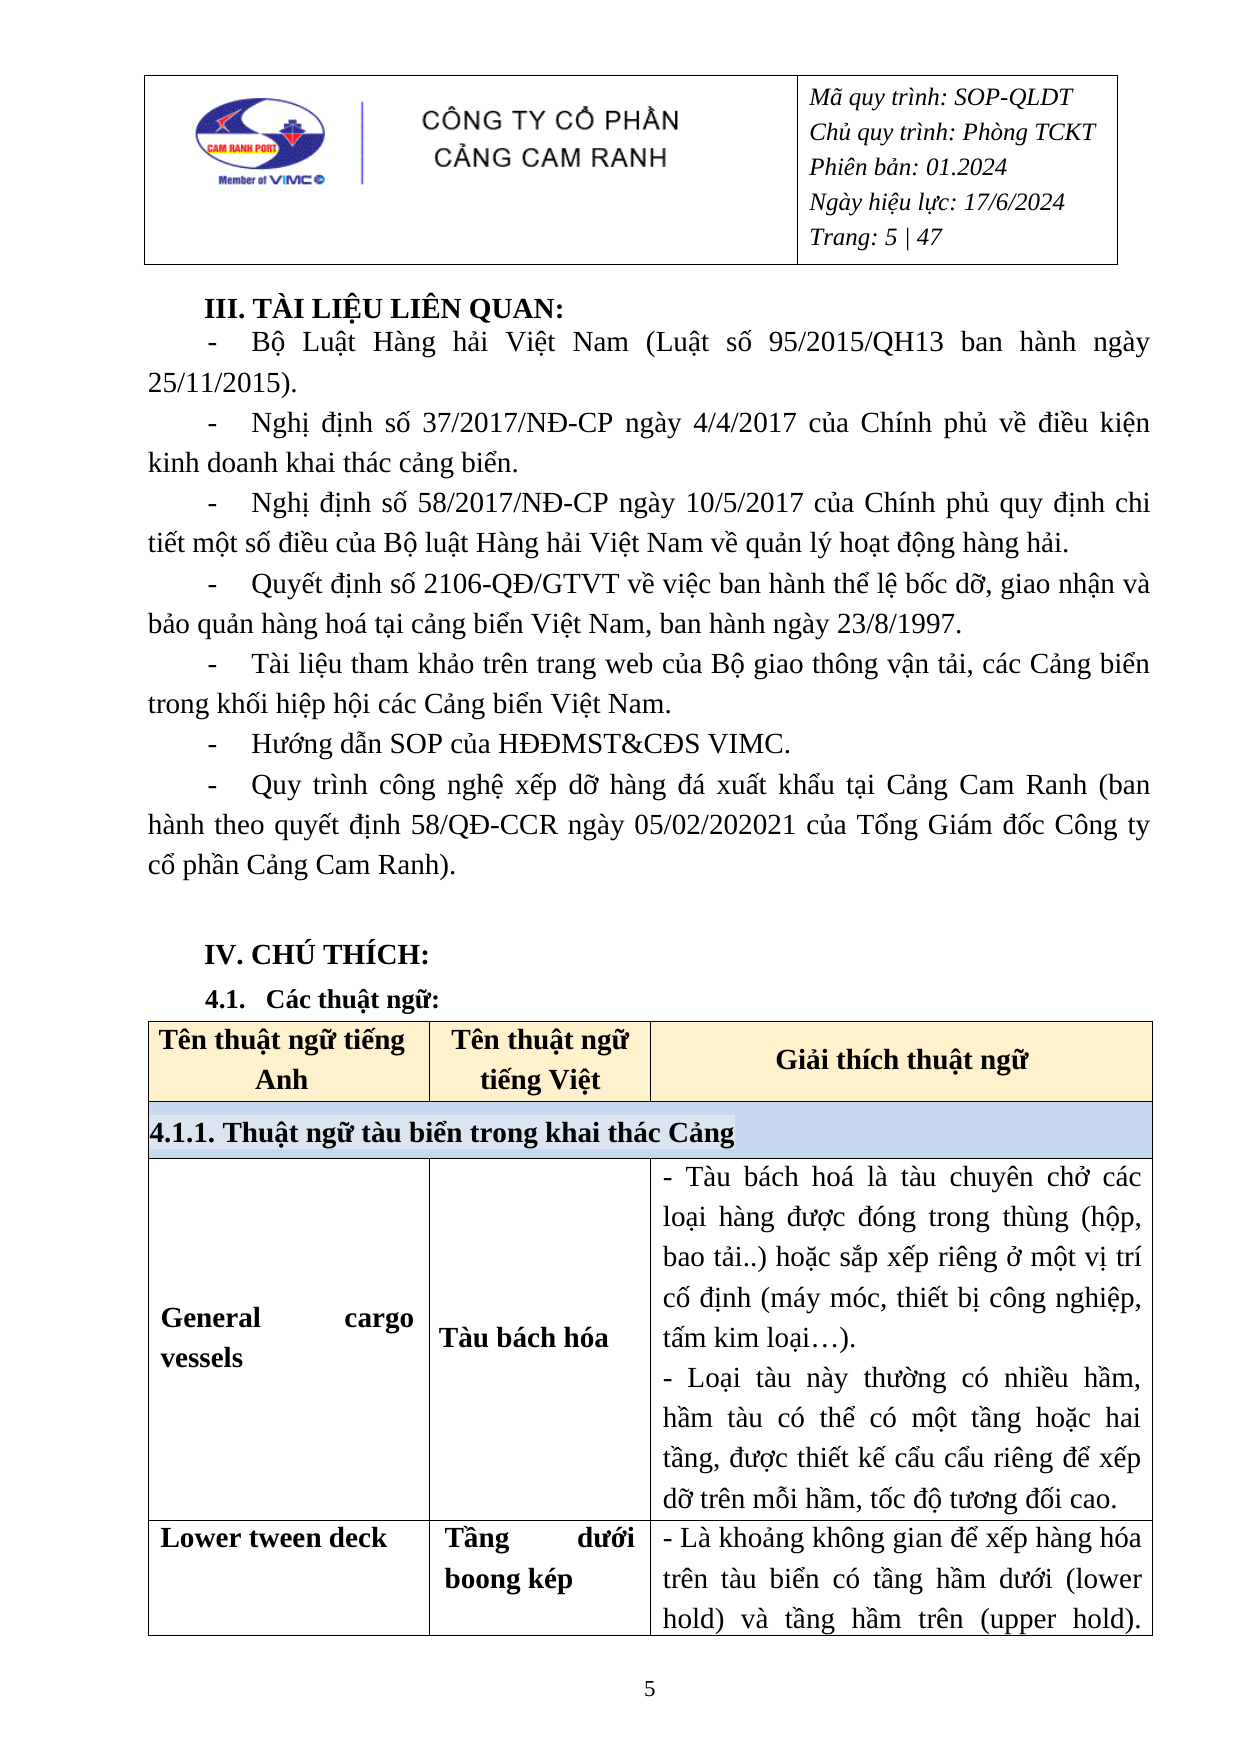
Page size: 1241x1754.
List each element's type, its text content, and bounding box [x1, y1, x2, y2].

table_header Tên thuật ngữ tiếng Anh [149, 1022, 429, 1101]
table_header Giải thích thuật ngữ [651, 1022, 1152, 1101]
list Bộ Luật Hàng hải Việt Nam (Luật số 95/2015/QH13 ban hành ngày 25/11/2015). [148, 324, 1151, 398]
table_header Tên thuật ngữ tiếng Việt [430, 1022, 650, 1101]
table_cell General cargo vessels [149, 1159, 429, 1519]
table_cell Tàu bách hóa [430, 1159, 650, 1519]
subtitle IV. CHÚ THÍCH: [148, 937, 1152, 971]
list Tài liệu tham khảo trên trang web của Bộ giao thông vận tải, các Cảng biển trong khối hiệp hội các Cảng biển Việt Nam. [148, 646, 1152, 720]
subtitle 4.1. Các thuật ngữ: [205, 983, 1152, 1014]
list Nghị định số 58/2017/NĐ-CP ngày 10/5/2017 của Chính phủ quy định chi tiết một số điều của Bộ luật Hàng hải Việt Nam về quản lý hoạt động hàng hải. [148, 485, 1151, 559]
subtitle III. TÀI LIỆU LIÊN QUAN: [148, 291, 1152, 324]
table_cell Lower tween deck [149, 1521, 429, 1634]
table_cell 4.1.1. Thuật ngữ tàu biển trong khai thác Cảng [149, 1102, 1152, 1158]
list Quy trình công nghệ xếp dỡ hàng đá xuất khẩu tại Cảng Cam Ranh (ban hành theo quyết định 58/QĐ-CCR ngày 05/02/202021 của Tổng Giám đốc Công ty cổ phần Cảng Cam Ranh). [148, 767, 1151, 881]
picture [155, 83, 784, 226]
list Quyết định số 2106-QĐ/GTVT về việc ban hành thể lệ bốc dỡ, giao nhận và bảo quản hàng hoá tại cảng biển Việt Nam, ban hành ngày 23/8/1997. [148, 566, 1151, 639]
list Hướng dẫn SOP của HĐĐMST&CĐS VIMC. [148, 727, 1151, 760]
list Nghị định số 37/2017/NĐ-CP ngày 4/4/2017 của Chính phủ về điều kiện kinh doanh khai thác cảng biển. [148, 405, 1151, 479]
table_cell - Tàu bách hoá là tàu chuyên chở các loại hàng được đóng trong thùng (hộp, bao tải..) hoặc sắp xếp riêng ở một vị trí cố định (máy móc, thiết bị công nghiệp, tấm kim loại…). - Loại tàu này thường có nhiều hầm, hầm tàu có thể có một tầng hoặc hai tầng, được thiết kế cẩu cẩu riêng để xếp dỡ trên mỗi hầm, tốc độ tương đối cao. [651, 1159, 1152, 1519]
table_cell Tầng dưới boong kép [430, 1521, 650, 1634]
